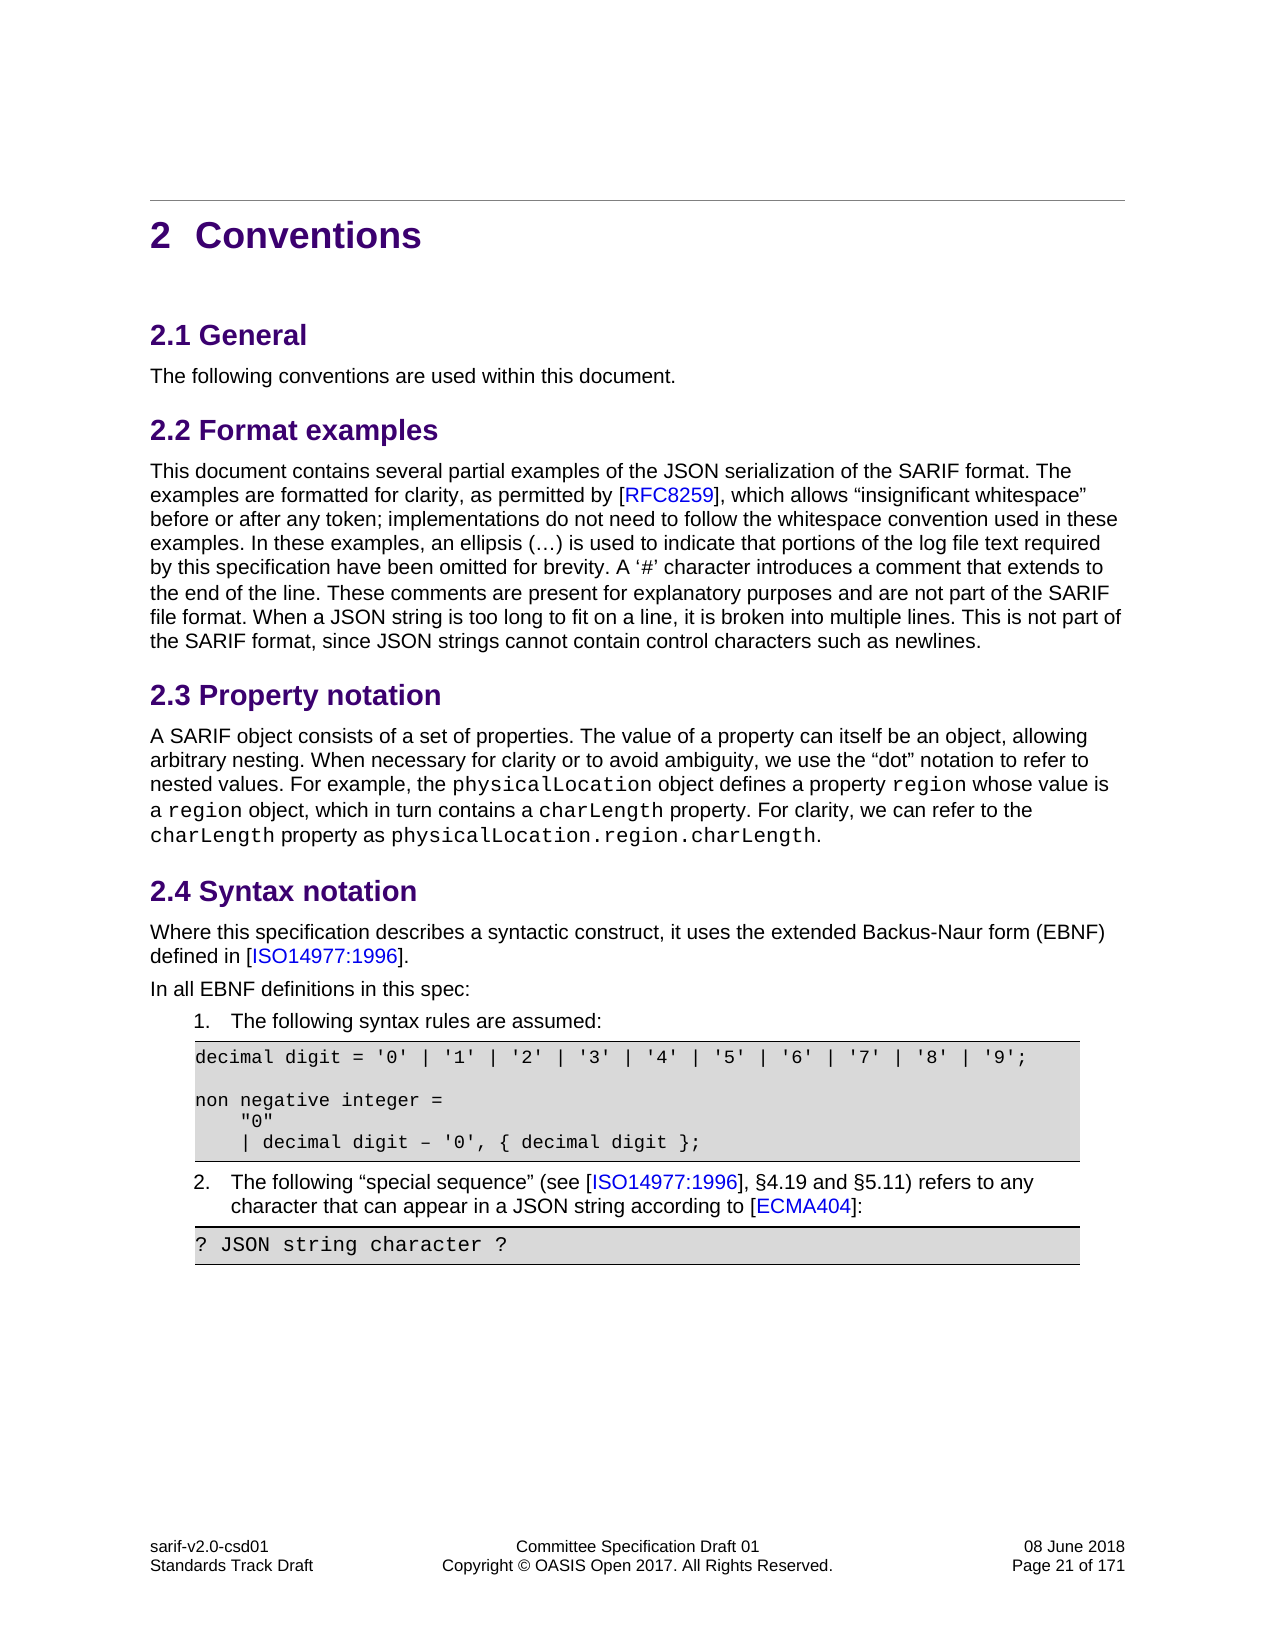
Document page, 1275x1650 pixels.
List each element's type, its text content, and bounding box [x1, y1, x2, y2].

list The following “special sequence” (see [ISO14977:1996], §4.19 and §5.11) refers to any character that can appear in a JSON string according to [ECMA404]: [193, 1170, 1125, 1218]
subtitle Syntax notation [150, 874, 1125, 908]
text non negative integer = [195, 1083, 1080, 1105]
text Where this specification describes a syntactic construct, it uses the extended Backus-Naur form (EBNF) defined in [ISO14977:1996]. [150, 920, 1125, 968]
text "0" [195, 1105, 1080, 1126]
subtitle General [150, 318, 1125, 352]
text decimal digit = '0' | '1' | '2' | '3' | '4' | '5' | '6' | '7' | '8' | '9'; [195, 1042, 1080, 1062]
text A SARIF object consists of a set of properties. The value of a property can itself be an object, allowing arbitrary nesting. When necessary for clarity or to avoid ambiguity, we use the “dot” notation to refer to nested values. For example, the physicalLocation object defines a property region whose value is a region object, which in turn contains a charLength property. For clarity, we can refer to the charLength property as physicalLocation.region.charLength. [150, 724, 1125, 849]
subtitle Property notation [150, 678, 1125, 711]
text This document contains several partial examples of the JSON serialization of the SARIF format. The examples are formatted for clarity, as permitted by [RFC8259], which allows “insignificant whitespace” before or after any token; implementations do not need to follow the whitespace convention used in these examples. In these examples, an ellipsis (…) is used to indicate that portions of the log file text required by this specification have been omitted for brevity. A ‘#’ character introduces a comment that extends to the end of the line. These comments are present for explanatory purposes and are not part of the SARIF file format. When a JSON string is too long to fit on a line, it is broken into multiple lines. This is not part of the SARIF format, since JSON strings cannot contain control characters such as newlines. [150, 459, 1125, 653]
text ? JSON string character ? [195, 1228, 1080, 1264]
text The following conventions are used within this document. [150, 364, 1125, 388]
subtitle Conventions [150, 201, 1125, 257]
text In all EBNF definitions in this spec: [150, 976, 1125, 1000]
subtitle Format examples [150, 413, 1125, 447]
list The following syntax rules are assumed: [193, 1009, 1125, 1033]
text | decimal digit – '0', { decimal digit }; [195, 1126, 1080, 1161]
